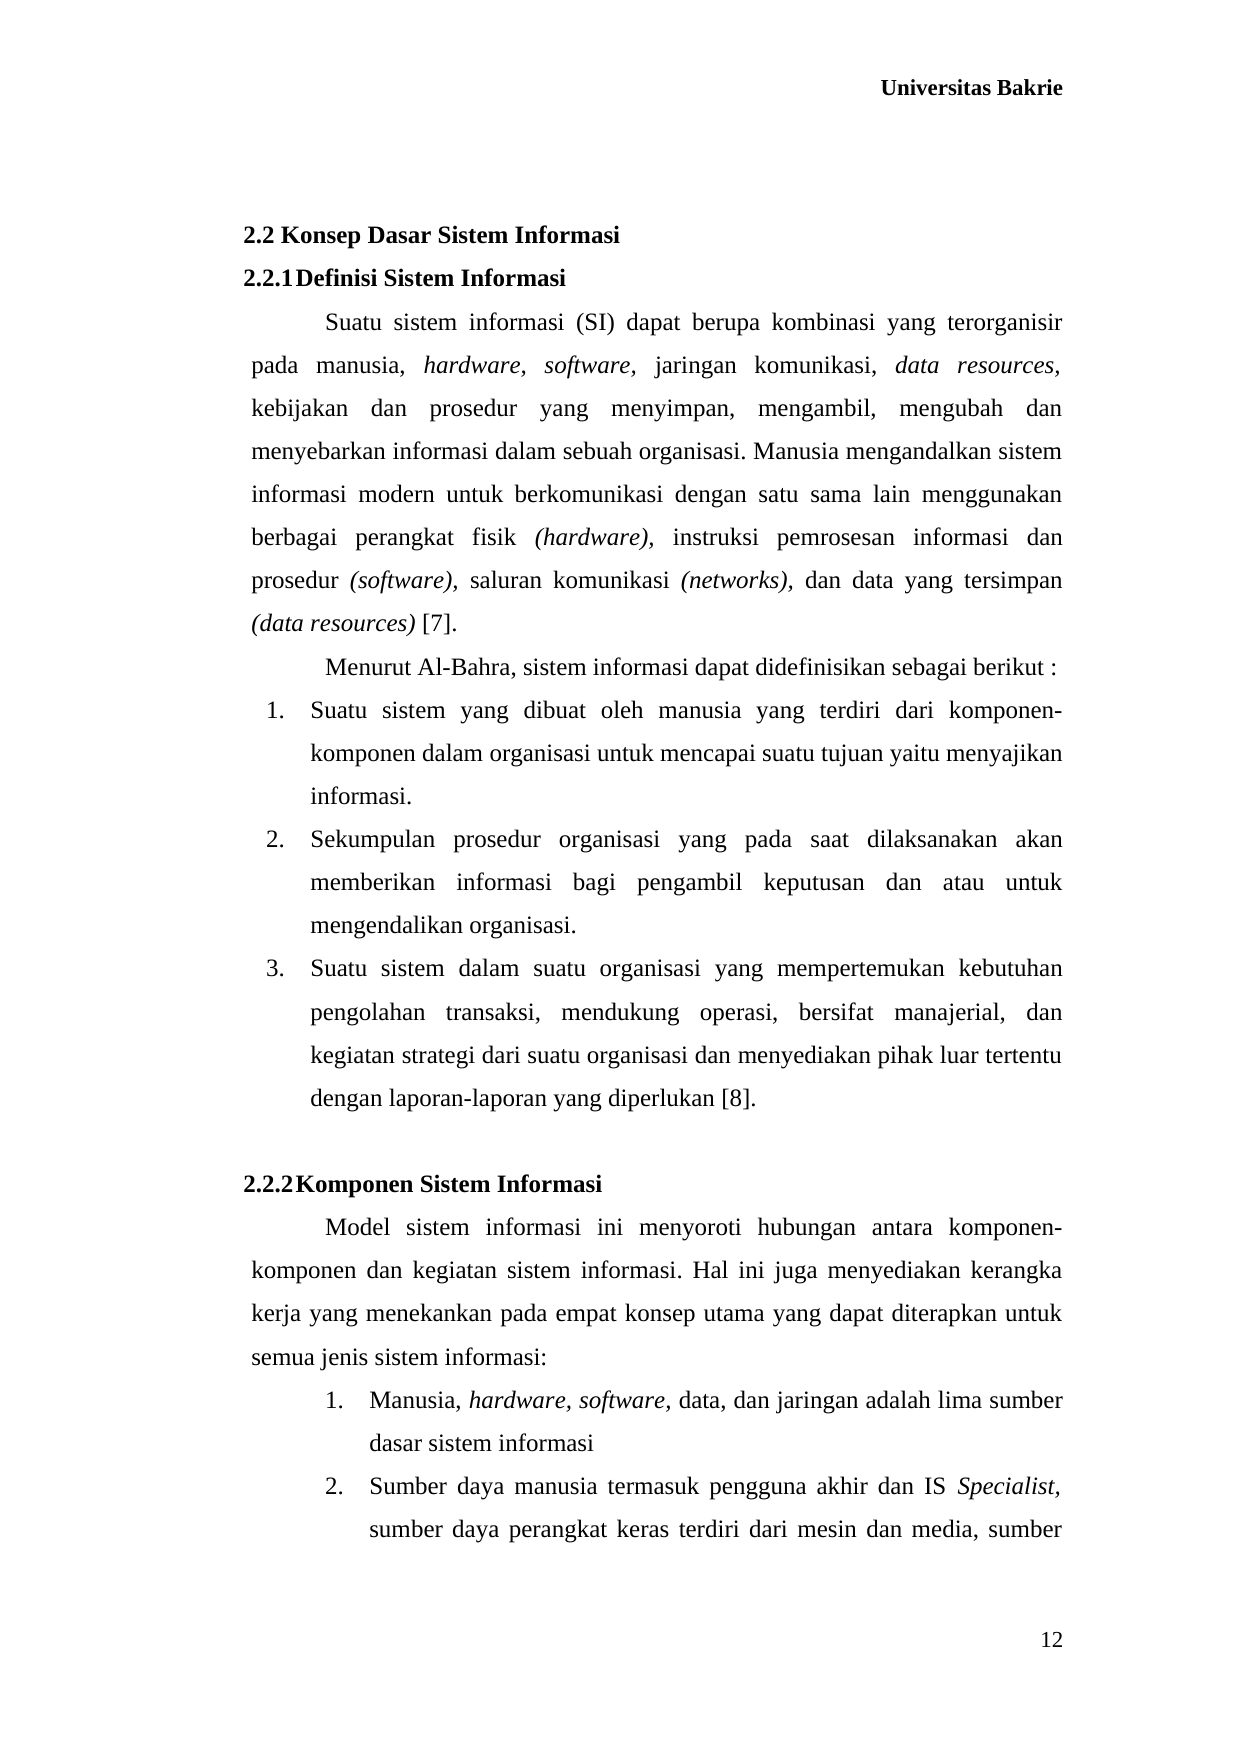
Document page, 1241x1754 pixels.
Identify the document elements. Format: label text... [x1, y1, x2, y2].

list Suatu sistem informasi (SI) dapat berupa kombinasi yang terorganisir pada manusia, hardware, software, jaringan komunikasi, data resources, kebijakan dan prosedur yang menyimpan, mengambil, mengubah dan menyebarkan informasi dalam sebuah organisasi. Manusia mengandalkan sistem informasi modern untuk berkomunikasi dengan satu sama lain menggunakan berbagai perangkat fisik (hardware), instruksi pemrosesan informasi dan prosedur (software), saluran komunikasi (networks), dan data yang tersimpan (data resources) . [251, 307, 1063, 637]
list Suatu sistem yang dibuat oleh manusia yang terdiri dari komponen-komponen dalam organisasi untuk mencapai suatu tujuan yaitu menyajikan informasi. [266, 695, 1063, 810]
list Menurut Al-Bahra, sistem informasi dapat didefinisikan sebagai berikut : [251, 652, 1063, 680]
list Konsep Dasar Sistem Informasi [243, 220, 1063, 249]
list Komponen Sistem Informasi [243, 1169, 1063, 1198]
list Suatu sistem dalam suatu organisasi yang mempertemukan kebutuhan pengolahan transaksi, mendukung operasi, bersifat manajerial, dan kegiatan strategi dari suatu organisasi dan menyediakan pihak luar tertentu dengan laporan-laporan yang diperlukan . [266, 953, 1063, 1112]
list Manusia, hardware, software, data, dan jaringan adalah lima sumber dasar sistem informasi [325, 1385, 1063, 1457]
list Model sistem informasi ini menyoroti hubungan antara komponen-komponen dan kegiatan sistem informasi. Hal ini juga menyediakan kerangka kerja yang menekankan pada empat konsep utama yang dapat diterapkan untuk semua jenis sistem informasi: [251, 1212, 1063, 1370]
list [325, 1471, 1063, 1543]
list Sekumpulan prosedur organisasi yang pada saat dilaksanakan akan memberikan informasi bagi pengambil keputusan dan atau untuk mengendalikan organisasi. [266, 824, 1063, 939]
list Definisi Sistem Informasi [243, 263, 1063, 292]
